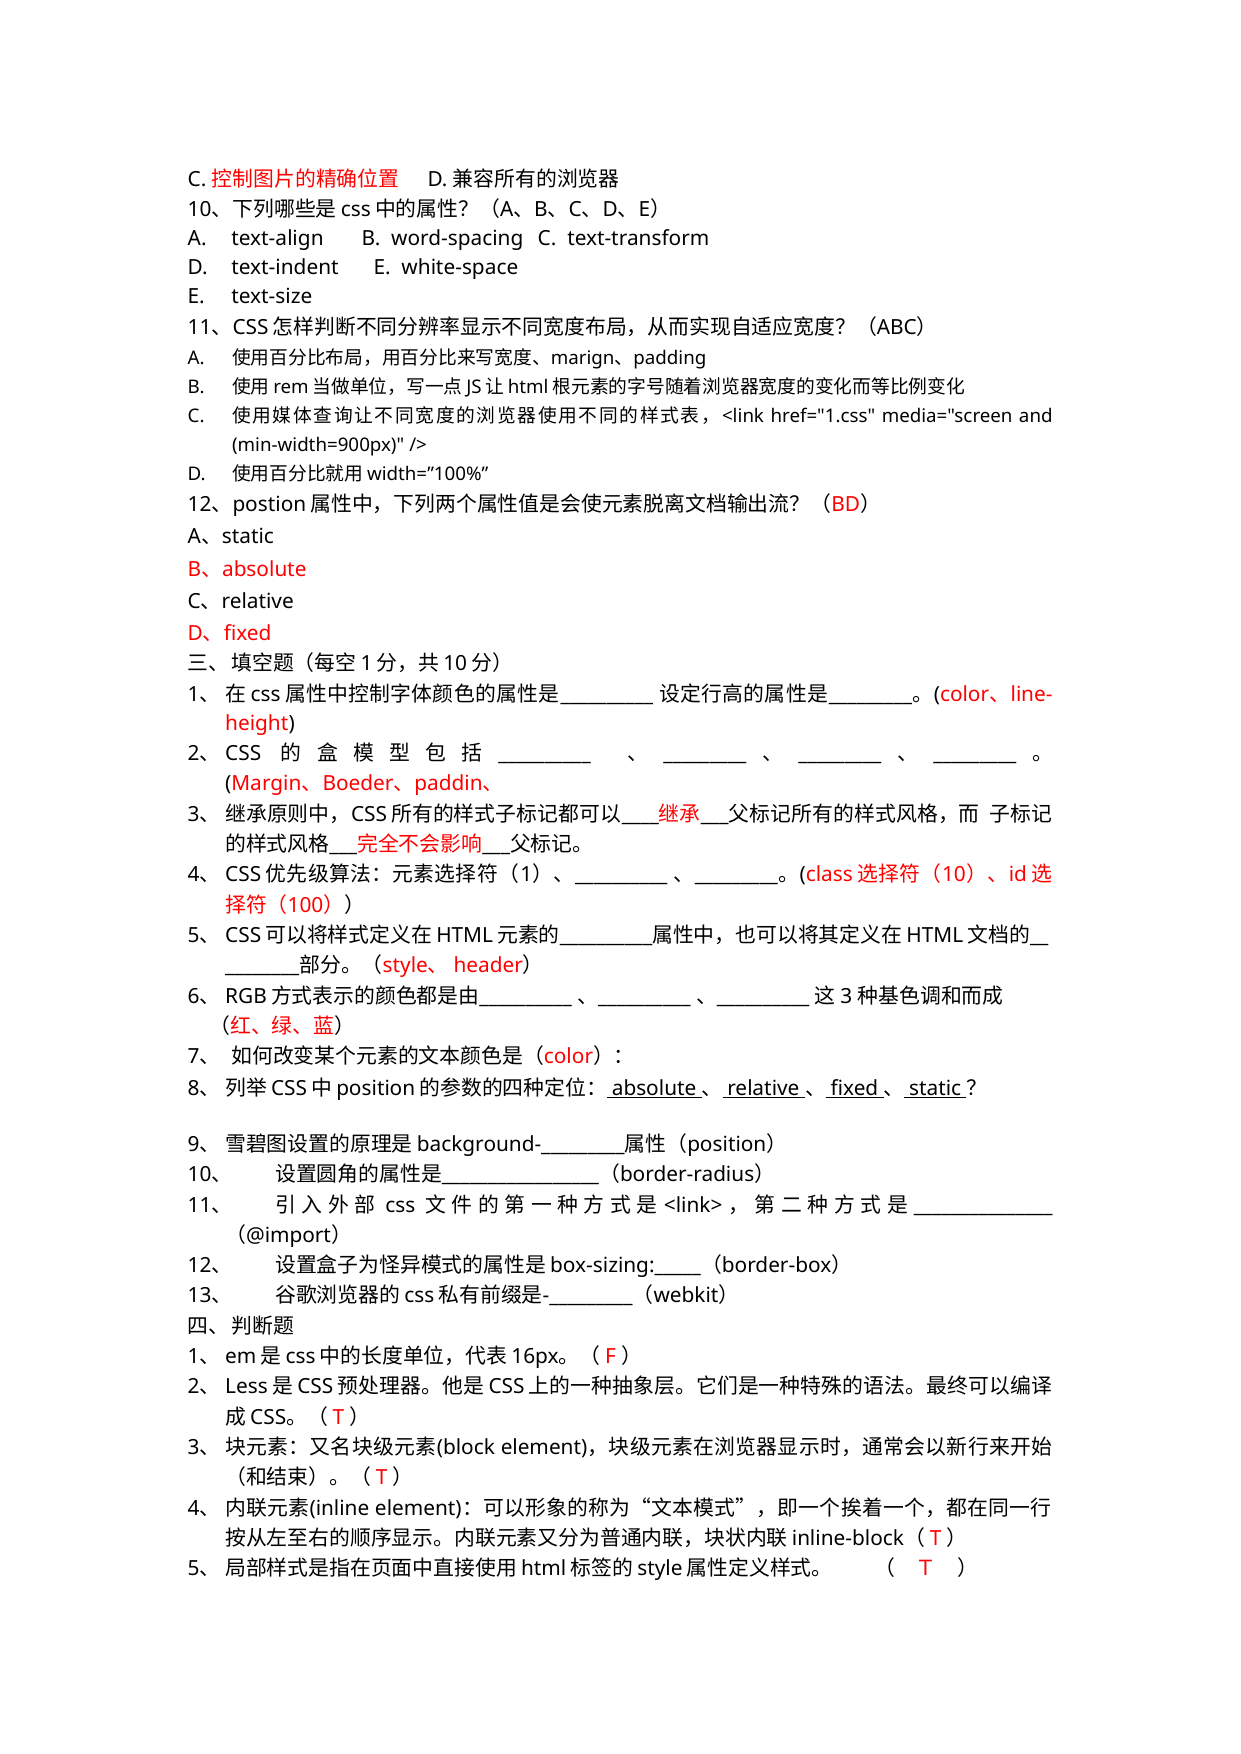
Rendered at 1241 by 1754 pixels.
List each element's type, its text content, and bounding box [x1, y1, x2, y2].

list 设置圆角的属性是_________________（border-radius） [187, 1157, 1053, 1188]
list 如何改变某个元素的文本颜色是（color）： [187, 1039, 1053, 1070]
list 在css属性中控制字体颜色的属性是__________ 设定行高的属性是_________。(color、line-height) [187, 677, 1053, 736]
text D. text-indent E. white-space [187, 252, 1053, 281]
list RGB方式表示的颜色都是由__________ 、__________ 、__________ 这 3 种基色调和而成 [187, 979, 1053, 1009]
text 10、下列哪些是css中的属性？（A、B、C、D、E） [187, 192, 1053, 223]
list 使用媒体查询让不同宽度的浏览器使用不同的样式表，<link href="1.css" media="screen and (min-width=900px)" /> [187, 399, 1053, 457]
list 列举CSS中position的参数的四种定位： absolute 、 relative 、 fixed 、 static ？ [187, 1070, 1053, 1102]
list 局部样式是指在页面中直接使用html标签的style属性定义样式。 （ Ｔ ） [187, 1551, 1053, 1582]
list 内联元素(inline element)：可以形象的称为“文本模式”，即一个挨着一个，都在同一行按从左至右的顺序显示。内联元素又分为普通内联，块状内联inline-block（ T ） [187, 1491, 1053, 1551]
list 谷歌浏览器的css私有前缀是-_________（webkit） [187, 1279, 1053, 1309]
list Less是CSS预处理器。他是CSS上的一种抽象层。它们是一种特殊的语法。最终可以编译成CSS。（ T ） [187, 1369, 1053, 1430]
list 判断题 [187, 1309, 1053, 1339]
list 雪碧图设置的原理是background-_________属性（position） [187, 1127, 1053, 1157]
list 使用百分比布局，用百分比来写宽度、marign、padding [187, 340, 1053, 369]
list 引入外部css文件的第一种方式是<link>，第二种方式是_______________（@import） [187, 1188, 1053, 1248]
text C、relative [187, 584, 1053, 616]
list （红、绿、蓝） [187, 1009, 1053, 1039]
list 填空题（每空1分，共10分） [187, 647, 1053, 677]
list CSS优先级算法：元素选择符（1）、__________ 、_________。(class选择符（10）、id选择符（100）） [187, 858, 1053, 918]
text C. 控制图片的精确位置 D. 兼容所有的浏览器 [187, 162, 1053, 192]
list 设置盒子为怪异模式的属性是box-sizing:_____（border-box） [187, 1248, 1053, 1279]
text 12、postion属性中，下列两个属性值是会使元素脱离文档输出流？（BD） [187, 486, 1053, 519]
text B、absolute [187, 551, 1053, 584]
list 使用rem当做单位，写一点JS让html根元素的字号随着浏览器宽度的变化而等比例变化 [187, 369, 1053, 399]
list 继承原则中，CSS所有的样式子标记都可以____继承___父标记所有的样式风格，而 子标记的样式风格___完全不会影响___父标记。 [187, 797, 1053, 858]
text A. text-align B. word-spacing C. text-transform [187, 223, 1053, 252]
list 块元素：又名块级元素(block element)，块级元素在浏览器显示时，通常会以新行来开始（和结束）。（ T ） [187, 1430, 1053, 1491]
list em是css中的长度单位，代表16px。（ F ） [187, 1339, 1053, 1369]
list CSS可以将样式定义在HTML元素的__________属性中，也可以将其定义在HTML文档的__________部分。（style、 header） [187, 918, 1053, 979]
list 使用百分比就用width=”100%” [187, 457, 1053, 486]
text E. text-size [187, 281, 1053, 310]
text D、fixed [187, 616, 1053, 647]
list CSS的盒模型包括__________ 、_________、_________、_________。(Margin、Boeder、paddin、 [187, 736, 1053, 797]
list 11、CSS怎样判断不同分辨率显示不同宽度布局，从而实现自适应宽度？（ABC） [187, 310, 1053, 340]
text A、static [187, 519, 1053, 551]
